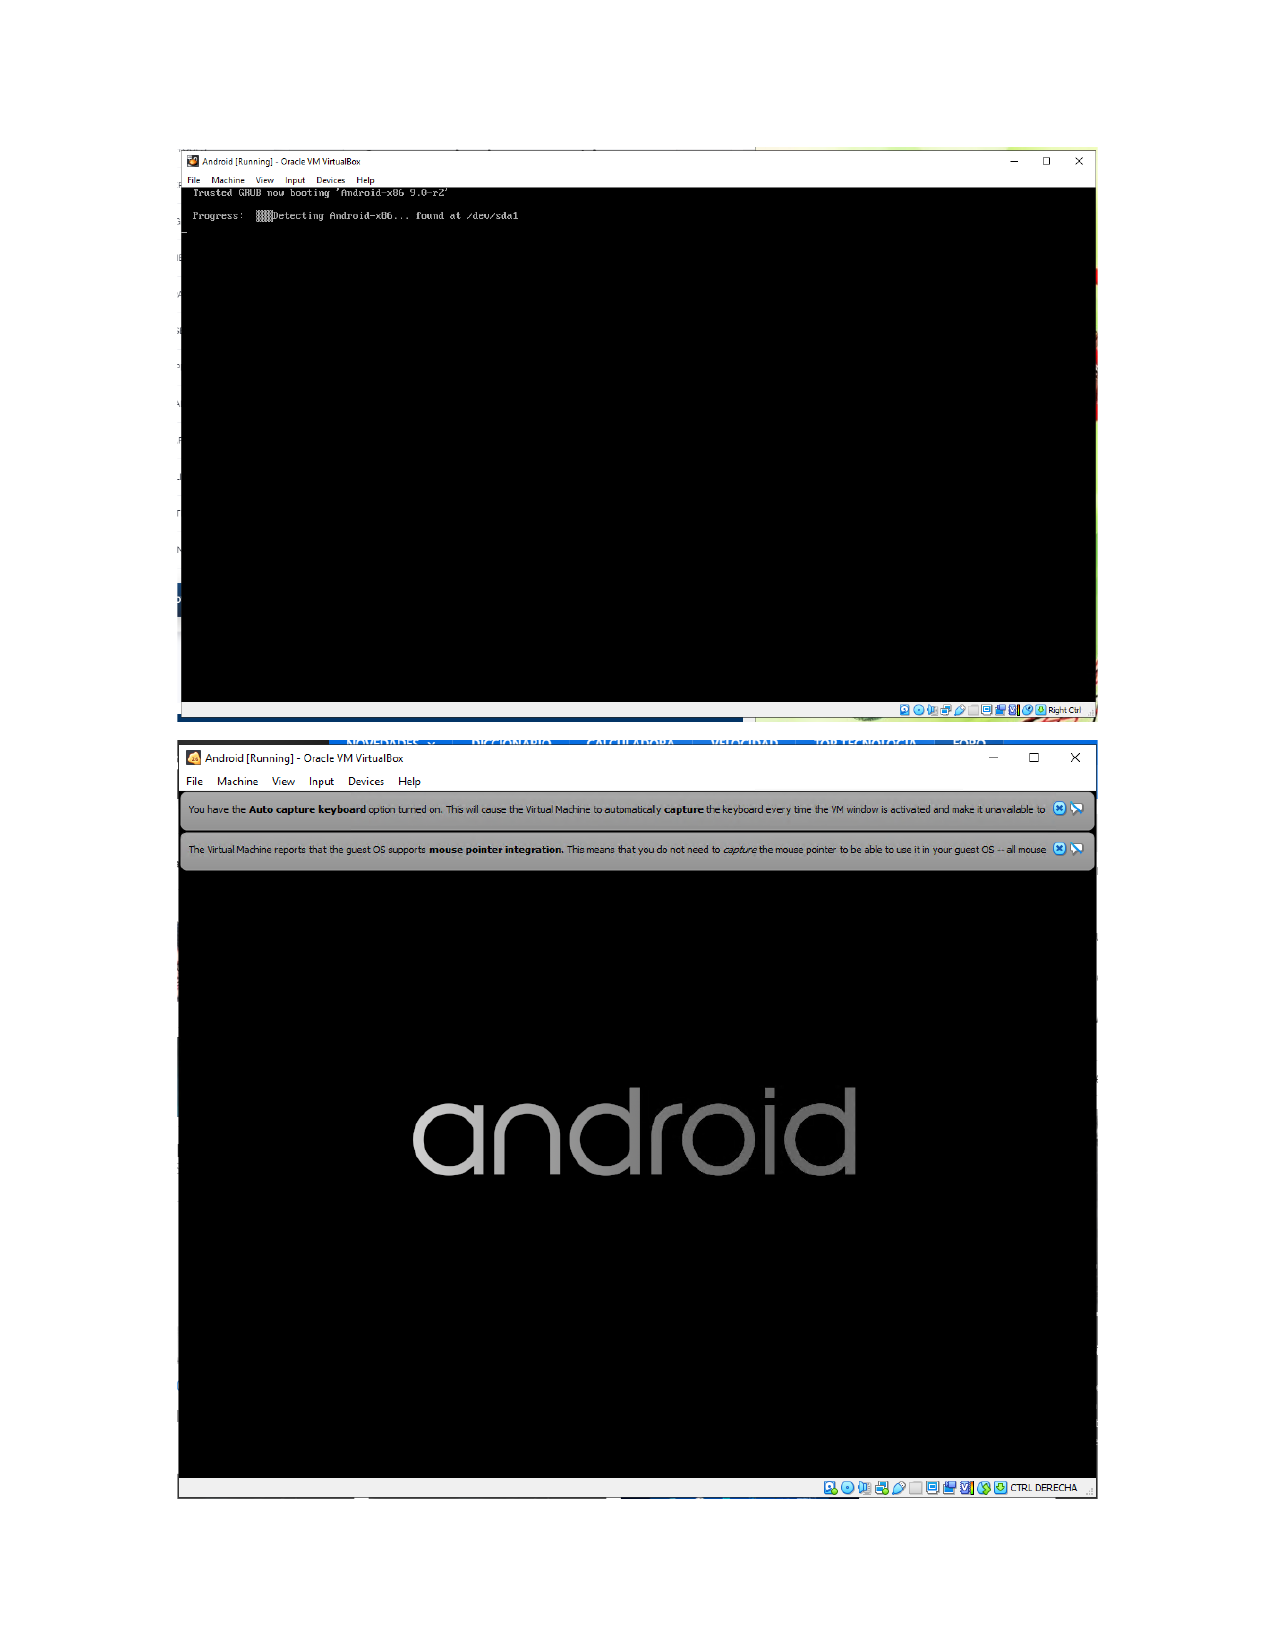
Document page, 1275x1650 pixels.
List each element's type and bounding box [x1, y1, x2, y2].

picture [177, 147, 1098, 722]
picture [177, 740, 1098, 1499]
